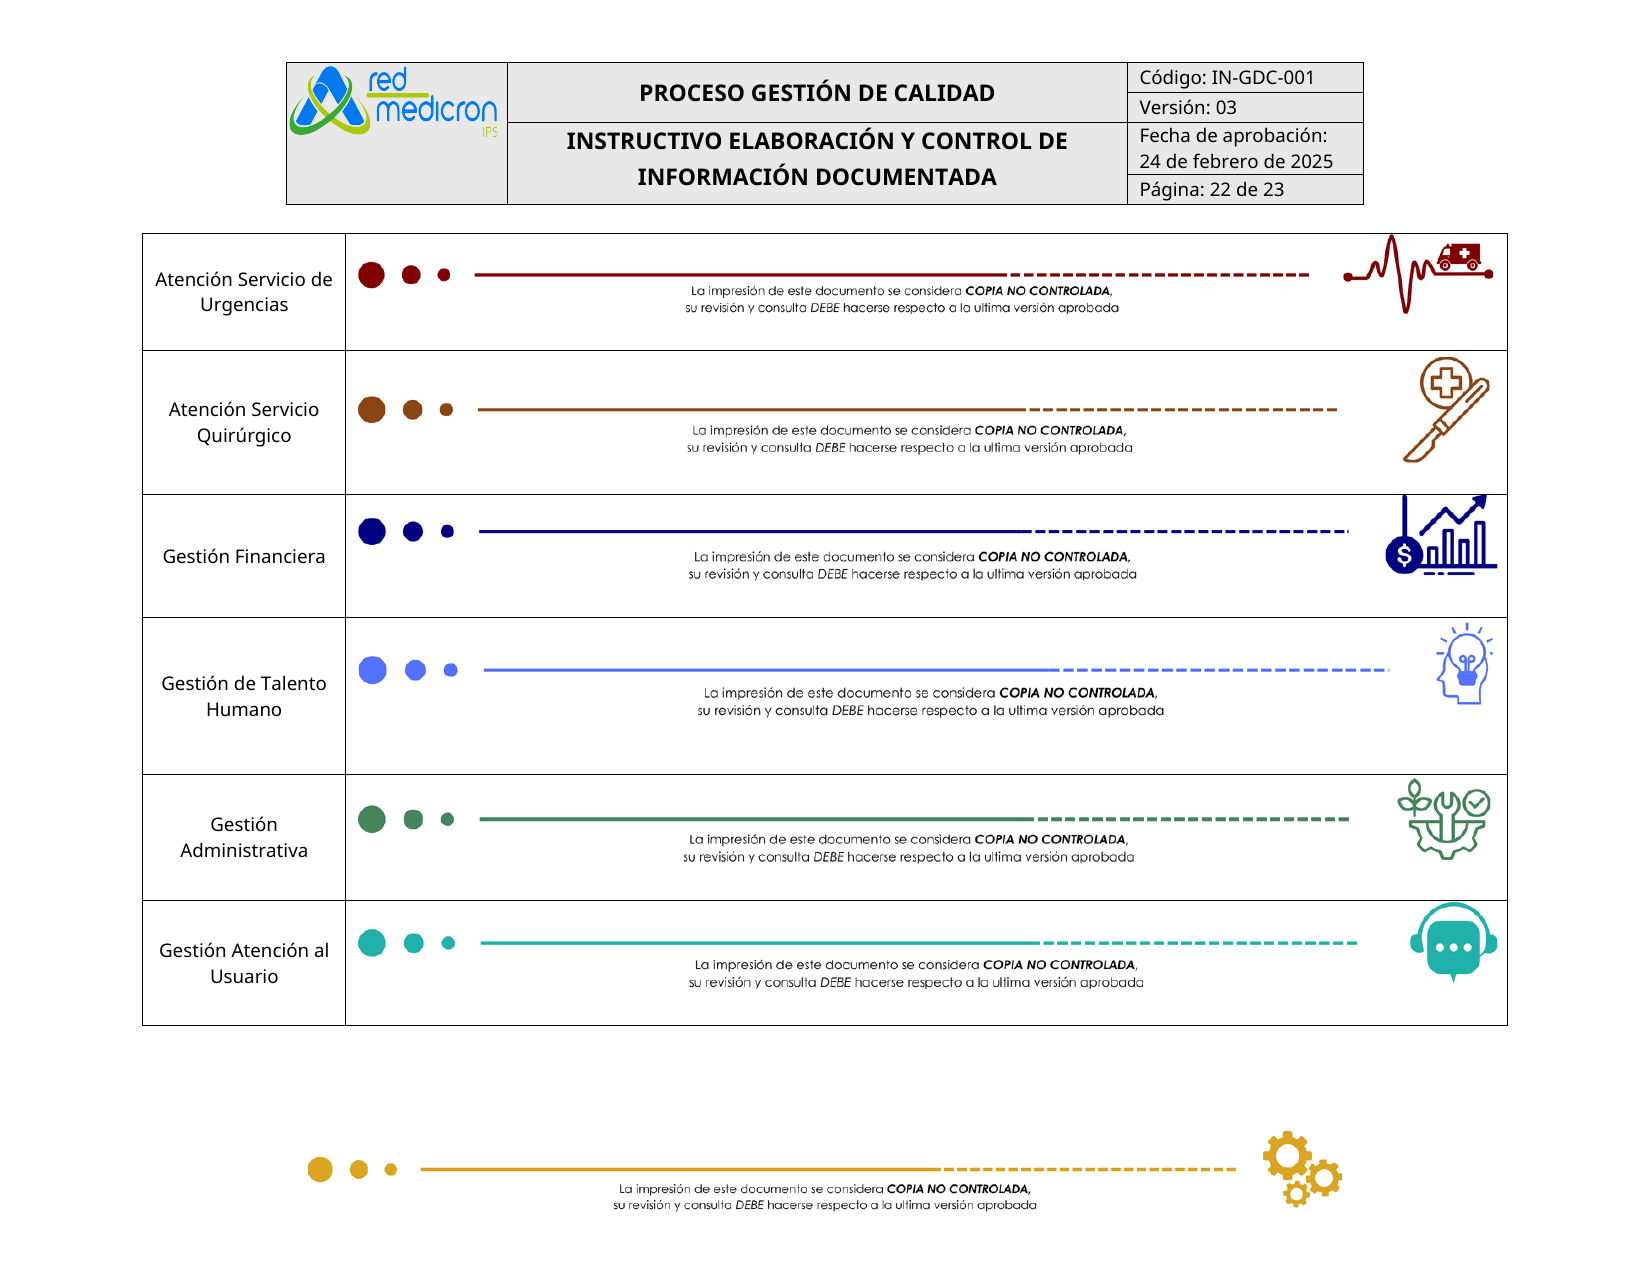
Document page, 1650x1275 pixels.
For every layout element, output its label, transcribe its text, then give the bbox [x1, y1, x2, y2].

table_cell [346, 901, 1507, 1025]
table_cell [346, 351, 1507, 494]
table_cell Gestión Financiera [143, 495, 345, 617]
table_cell [346, 495, 1507, 617]
table_cell Gestión Atención al Usuario [143, 901, 345, 1025]
table_cell [346, 234, 1507, 349]
picture [358, 495, 1498, 586]
picture [307, 1131, 1343, 1216]
picture [358, 234, 1494, 319]
table_cell Gestión Administrativa [143, 775, 345, 899]
table_cell Atención Servicio de Urgencias [143, 234, 345, 349]
picture [358, 622, 1491, 720]
table_cell [346, 618, 1507, 774]
picture [289, 66, 498, 137]
table_cell [346, 775, 1507, 899]
picture [358, 778, 1491, 869]
picture [358, 357, 1490, 463]
picture [358, 902, 1498, 994]
table_cell Atención Servicio Quirúrgico [143, 351, 345, 494]
table_cell Gestión de Talento Humano [143, 618, 345, 774]
